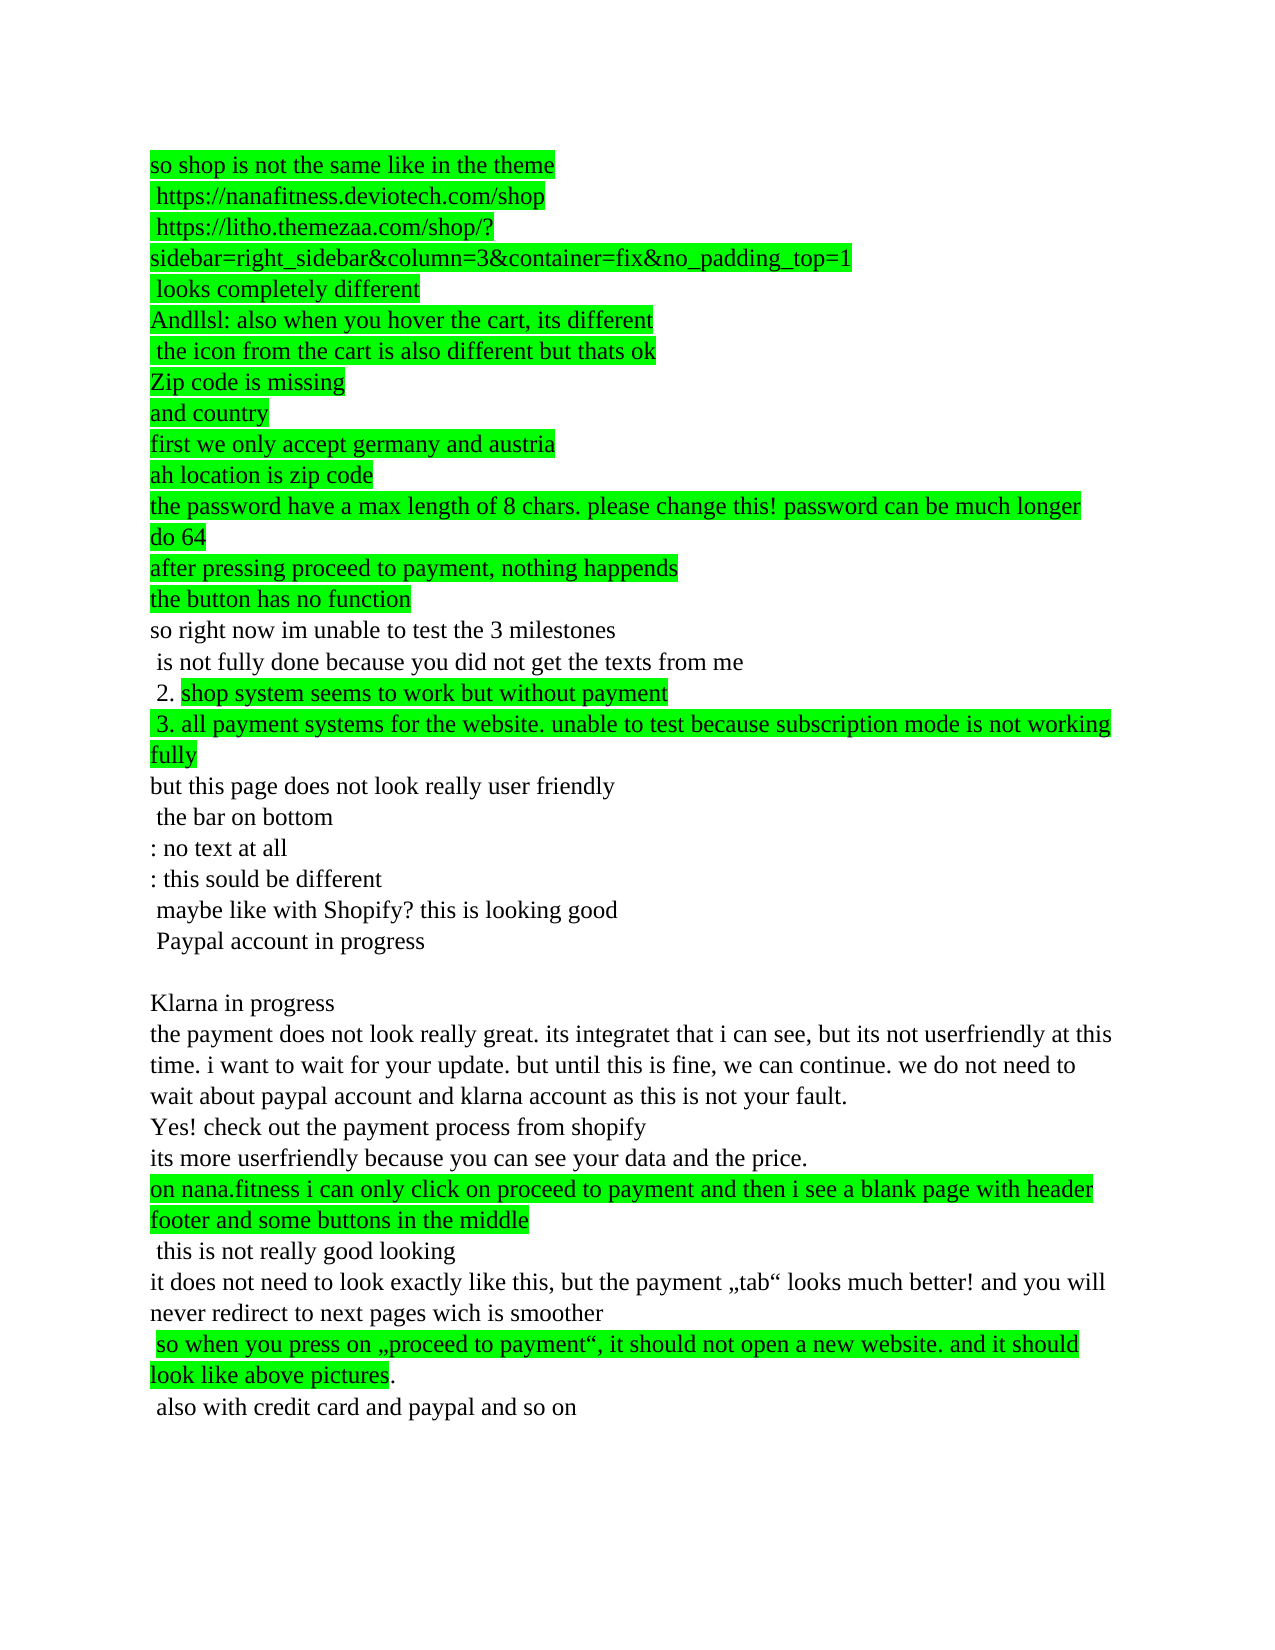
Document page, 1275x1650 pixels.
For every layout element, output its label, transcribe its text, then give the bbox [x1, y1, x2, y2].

text so shop is not the same like in the theme https://nanafitness.deviotech.com/shop https://litho.themezaa.com/shop/?sidebar=right_sidebar&column=3&container=fix&no_padding_top=1 looks completely different Andllsl: also when you hover the cart, its different the icon from the cart is also different but thats ok Zip code is missing and country first we only accept germany and austria ah location is zip code the password have a max length of 8 chars. please change this! password can be much longer do 64 after pressing proceed to payment, nothing happends the button has no function so right now im unable to test the 3 milestones is not fully done because you did not get the texts from me 2. shop system seems to work but without payment 3. all payment systems for the website. unable to test because subscription mode is not working fully but this page does not look really user friendly the bar on bottom : no text at all : this sould be different maybe like with Shopify? this is looking good Paypal account in progress Klarna in progress the payment does not look really great. its integratet that i can see, but its not userfriendly at this time. i want to wait for your update. but until this is fine, we can continue. we do not need to wait about paypal account and klarna account as this is not your fault. Yes! check out the payment process from shopify its more userfriendly because you can see your data and the price. on nana.fitness i can only click on proceed to payment and then i see a blank page with header footer and some buttons in the middle this is not really good looking it does not need to look exactly like this, but the payment „tab“ looks much better! and you will never redirect to next pages wich is smoother so when you press on „proceed to payment“, it should not open a new website. and it should look like above pictures. also with credit card and paypal and so on [150, 150, 1125, 1451]
